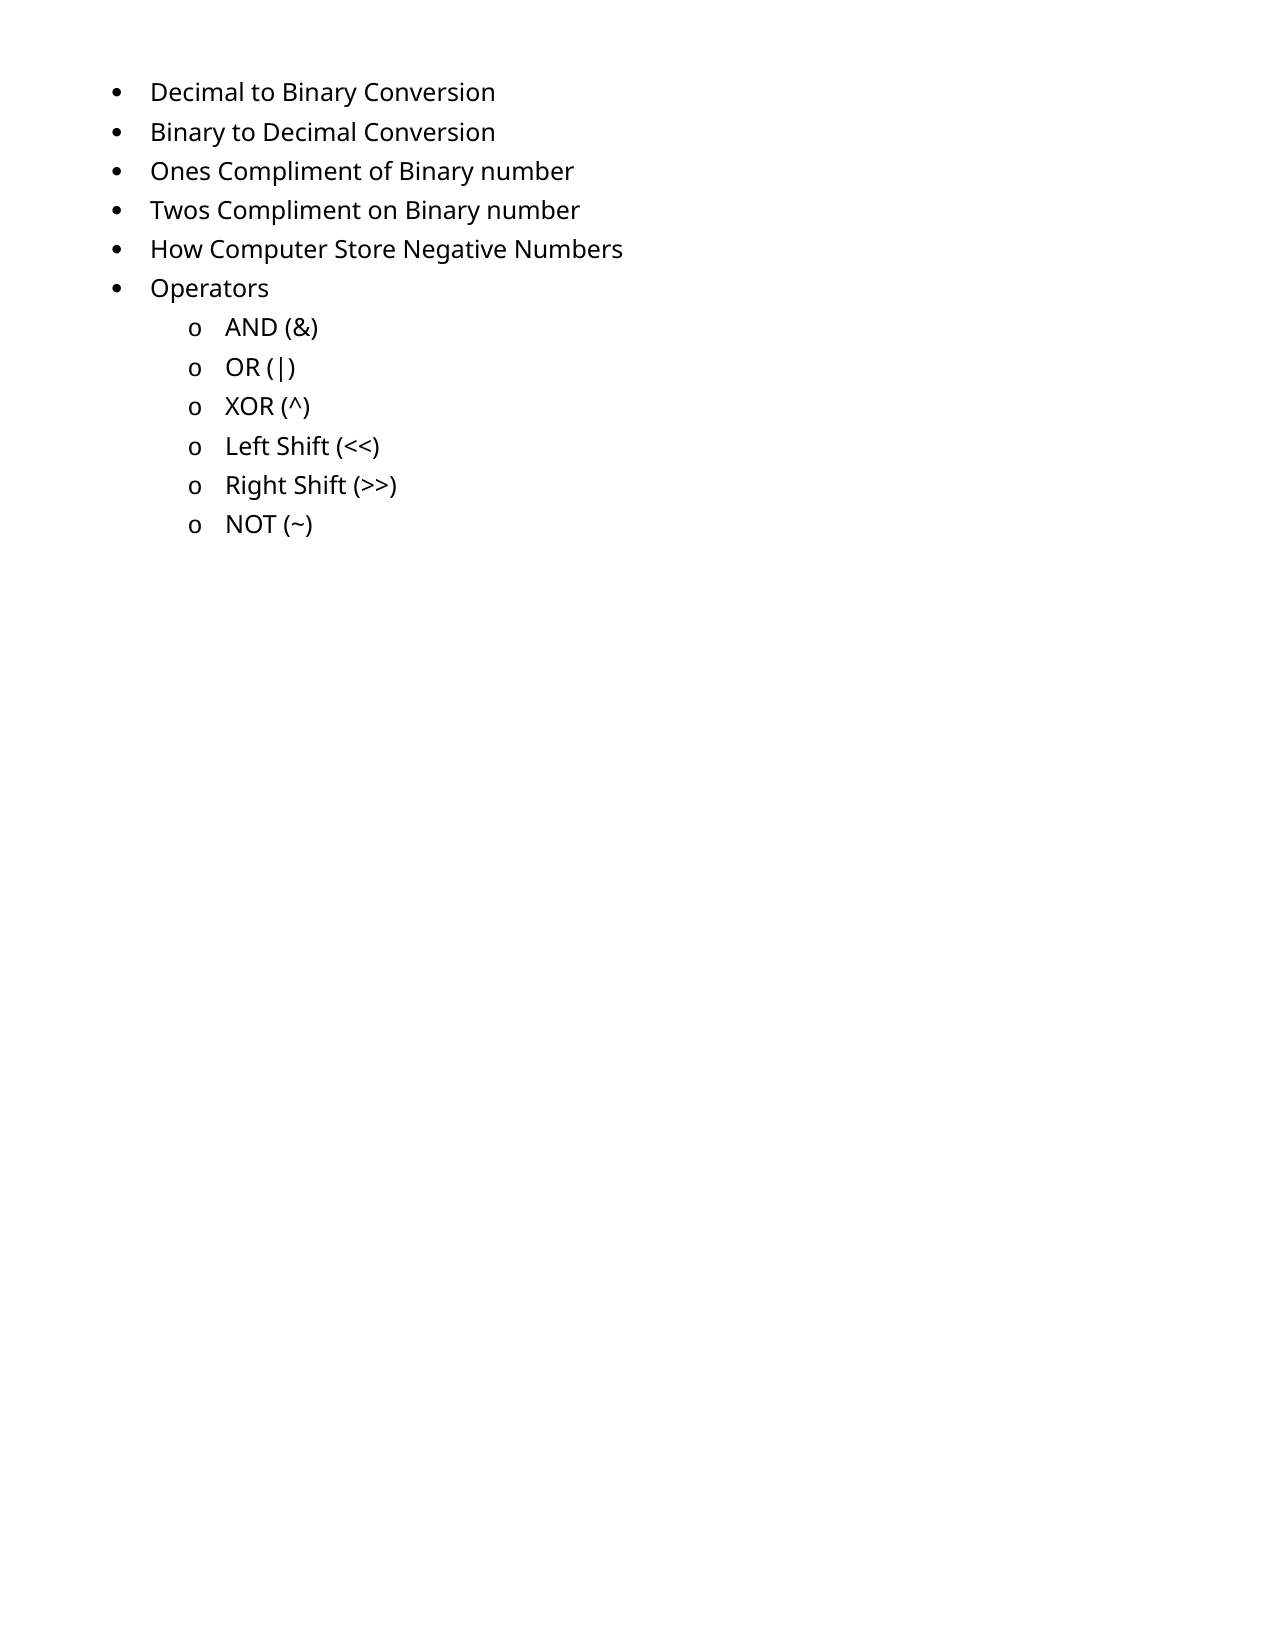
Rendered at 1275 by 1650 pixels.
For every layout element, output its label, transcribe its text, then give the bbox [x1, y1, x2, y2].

list XOR (^) [187, 389, 1200, 423]
list Operators [112, 271, 1200, 305]
list Right Shift (>>) [187, 467, 1200, 502]
list Ones Compliment of Binary number [112, 153, 1200, 187]
list Twos Compliment on Binary number [112, 192, 1200, 227]
list How Computer Store Negative Numbers [112, 232, 1200, 266]
list AND (&) [187, 310, 1200, 344]
list Binary to Decimal Conversion [112, 114, 1200, 148]
list Left Shift (<<) [187, 428, 1200, 462]
list Decimal to Binary Conversion [112, 75, 1200, 109]
list OR (|) [187, 349, 1200, 384]
list NOT (~) [187, 507, 1200, 541]
